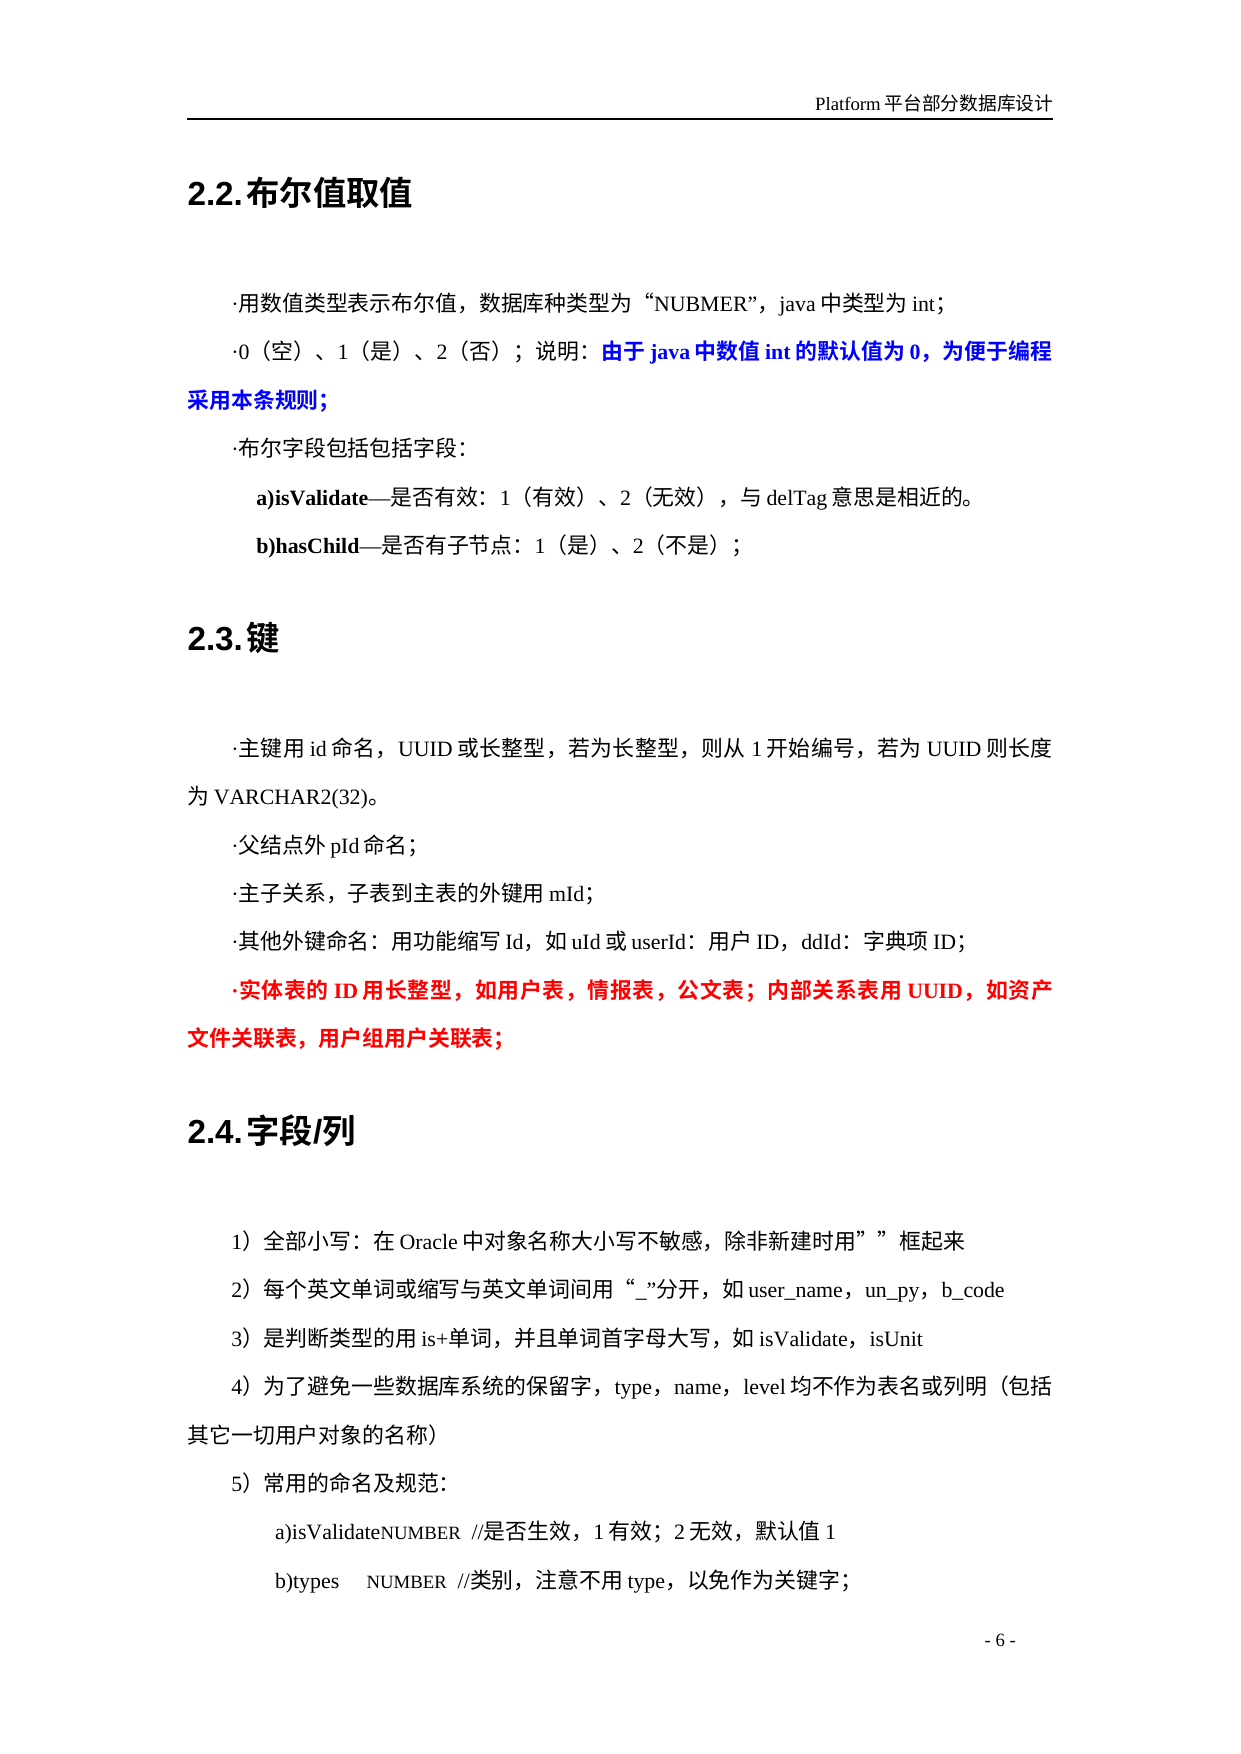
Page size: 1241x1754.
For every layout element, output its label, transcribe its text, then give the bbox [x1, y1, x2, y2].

text 4）为了避免一些数据库系统的保留字，type，name，level均不作为表名或列明（包括其它一切用户对象的名称） [187, 1368, 1053, 1450]
text 5）常用的命名及规范： [187, 1466, 1053, 1498]
text ·0（空）、1（是）、2（否）；说明：由于java中数值int的默认值为0，为便于编程采用本条规则； [187, 334, 1053, 415]
text ·父结点外pId命名； [187, 827, 1053, 860]
text a)isValidateNUMBER //是否生效，1有效；2无效，默认值1 [231, 1514, 1053, 1546]
text b)hasChild—是否有子节点：1（是）、2（不是）； [256, 527, 1053, 560]
text 字段/列 [187, 1096, 1053, 1161]
text b)types NUMBER //类别，注意不用type，以免作为关键字； [231, 1562, 1053, 1595]
text ·主键用id命名，UUID或长整型，若为长整型，则从1开始编号，若为UUID则长度为VARCHAR2(32)。 [187, 730, 1053, 811]
list isValidate—是否有效：1（有效）、2（无效），与delTag意思是相近的。 [256, 479, 1053, 512]
text 1）全部小写：在Oracle中对象名称大小写不敏感，除非新建时用””框起来 [187, 1223, 1053, 1256]
text 布尔值取值 [187, 158, 1053, 223]
text ·其他外键命名：用功能缩写Id，如uId或userId：用户ID，ddId：字典项ID； [187, 924, 1053, 956]
text ·实体表的ID用长整型，如用户表，情报表，公文表；内部关系表用UUID，如资产文件关联表，用户组用户关联表； [187, 972, 1053, 1053]
text 键 [187, 603, 1053, 668]
text ·用数值类型表示布尔值，数据库种类型为“NUBMER”，java中类型为int； [187, 285, 1053, 318]
text ·布尔字段包括包括字段： [187, 431, 1053, 463]
text 2）每个英文单词或缩写与英文单词间用“_”分开，如user_name，un_py，b_code [187, 1272, 1053, 1304]
text 3）是判断类型的用is+单词，并且单词首字母大写，如isValidate，isUnit [187, 1320, 1053, 1353]
text ·主子关系，子表到主表的外键用mId； [187, 876, 1053, 908]
